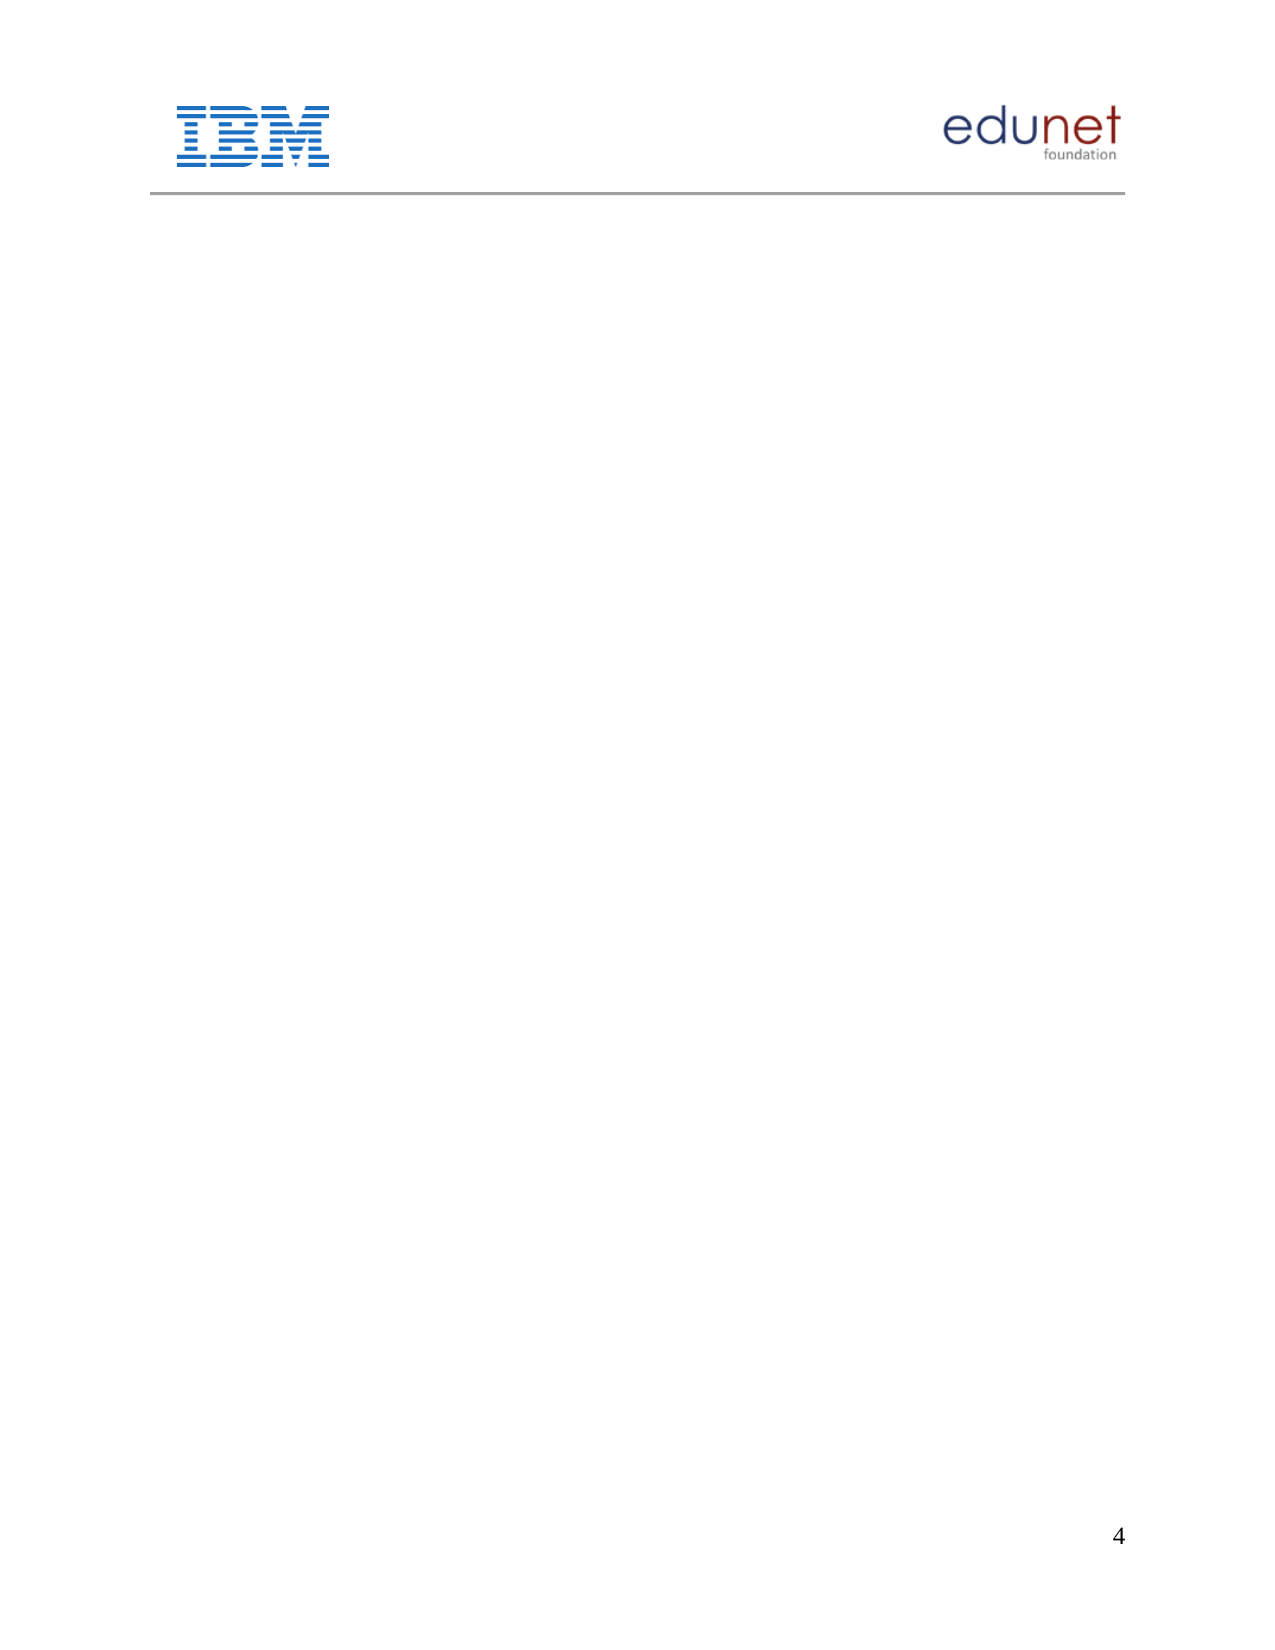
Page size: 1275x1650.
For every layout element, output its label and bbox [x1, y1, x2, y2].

picture [176, 106, 329, 167]
picture [941, 95, 1125, 167]
